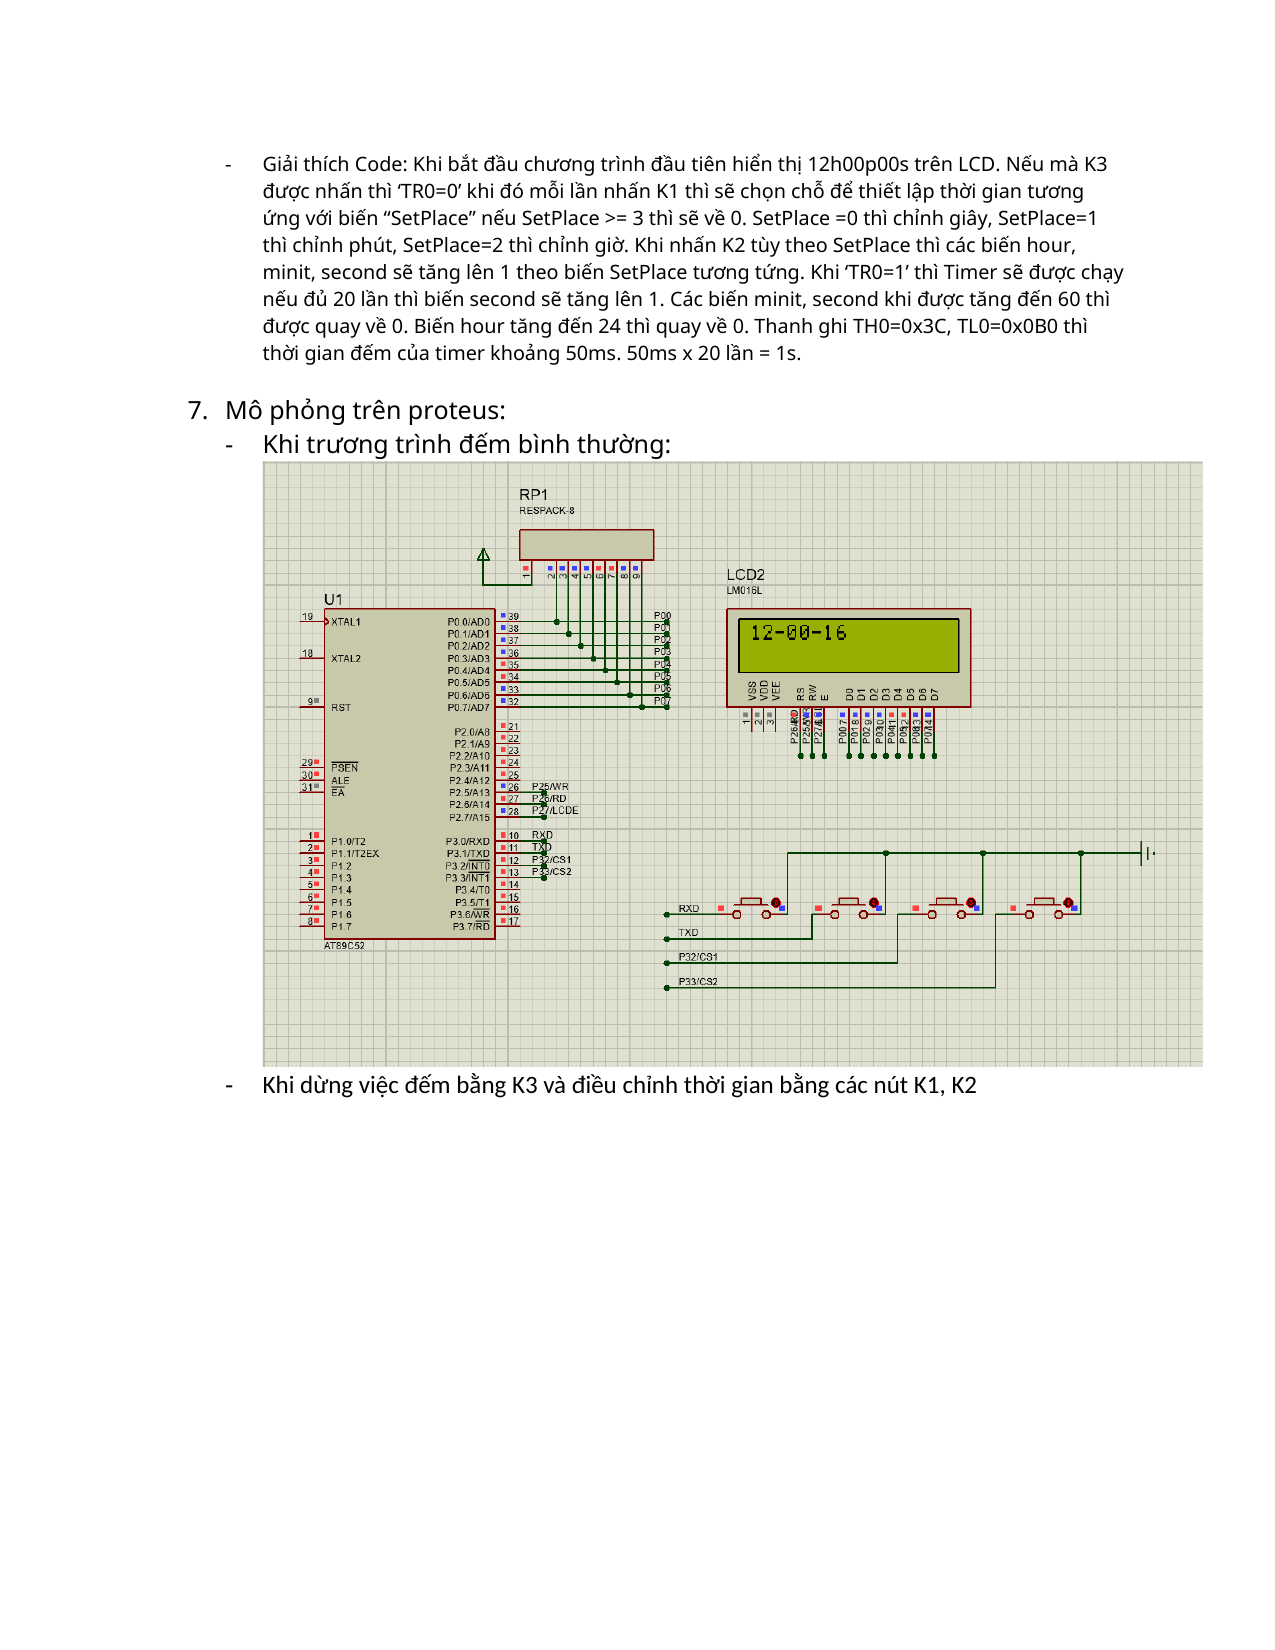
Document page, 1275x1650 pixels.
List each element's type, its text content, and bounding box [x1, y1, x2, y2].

picture [262, 461, 1203, 1067]
list Khi dừng việc đếm bằng K3 và điều chỉnh thời gian bằng các nút K1, K2 [225, 1069, 1125, 1099]
list Khi trương trình đếm bình thường: [225, 427, 1125, 461]
list Mô phỏng trên proteus: [187, 393, 1125, 427]
list Giải thích Code: Khi bắt đầu chương trình đầu tiên hiển thị 12h00p00s trên LCD. Nếu mà K3 được nhấn thì ‘TR0=0’ khi đó mỗi lần nhấn K1 thì sẽ chọn chỗ để thiết lập thời gian tương ứng với biến “SetPlace” nếu SetPlace >= 3 thì sẽ về 0. SetPlace =0 thì chỉnh giây, SetPlace=1 thì chỉnh phút, SetPlace=2 thì chỉnh giờ. Khi nhấn K2 tùy theo SetPlace thì các biến hour, minit, second sẽ tăng lên 1 theo biến SetPlace tương tứng. Khi ‘TR0=1’ thì Timer sẽ được chạy nếu đủ 20 lần thì biến second sẽ tăng lên 1. Các biến minit, second khi được tăng đến 60 thì được quay về 0. Biến hour tăng đến 24 thì quay về 0. Thanh ghi TH0=0x3C, TL0=0x0B0 thì thời gian đếm của timer khoảng 50ms. 50ms x 20 lần = 1s. [225, 150, 1125, 366]
